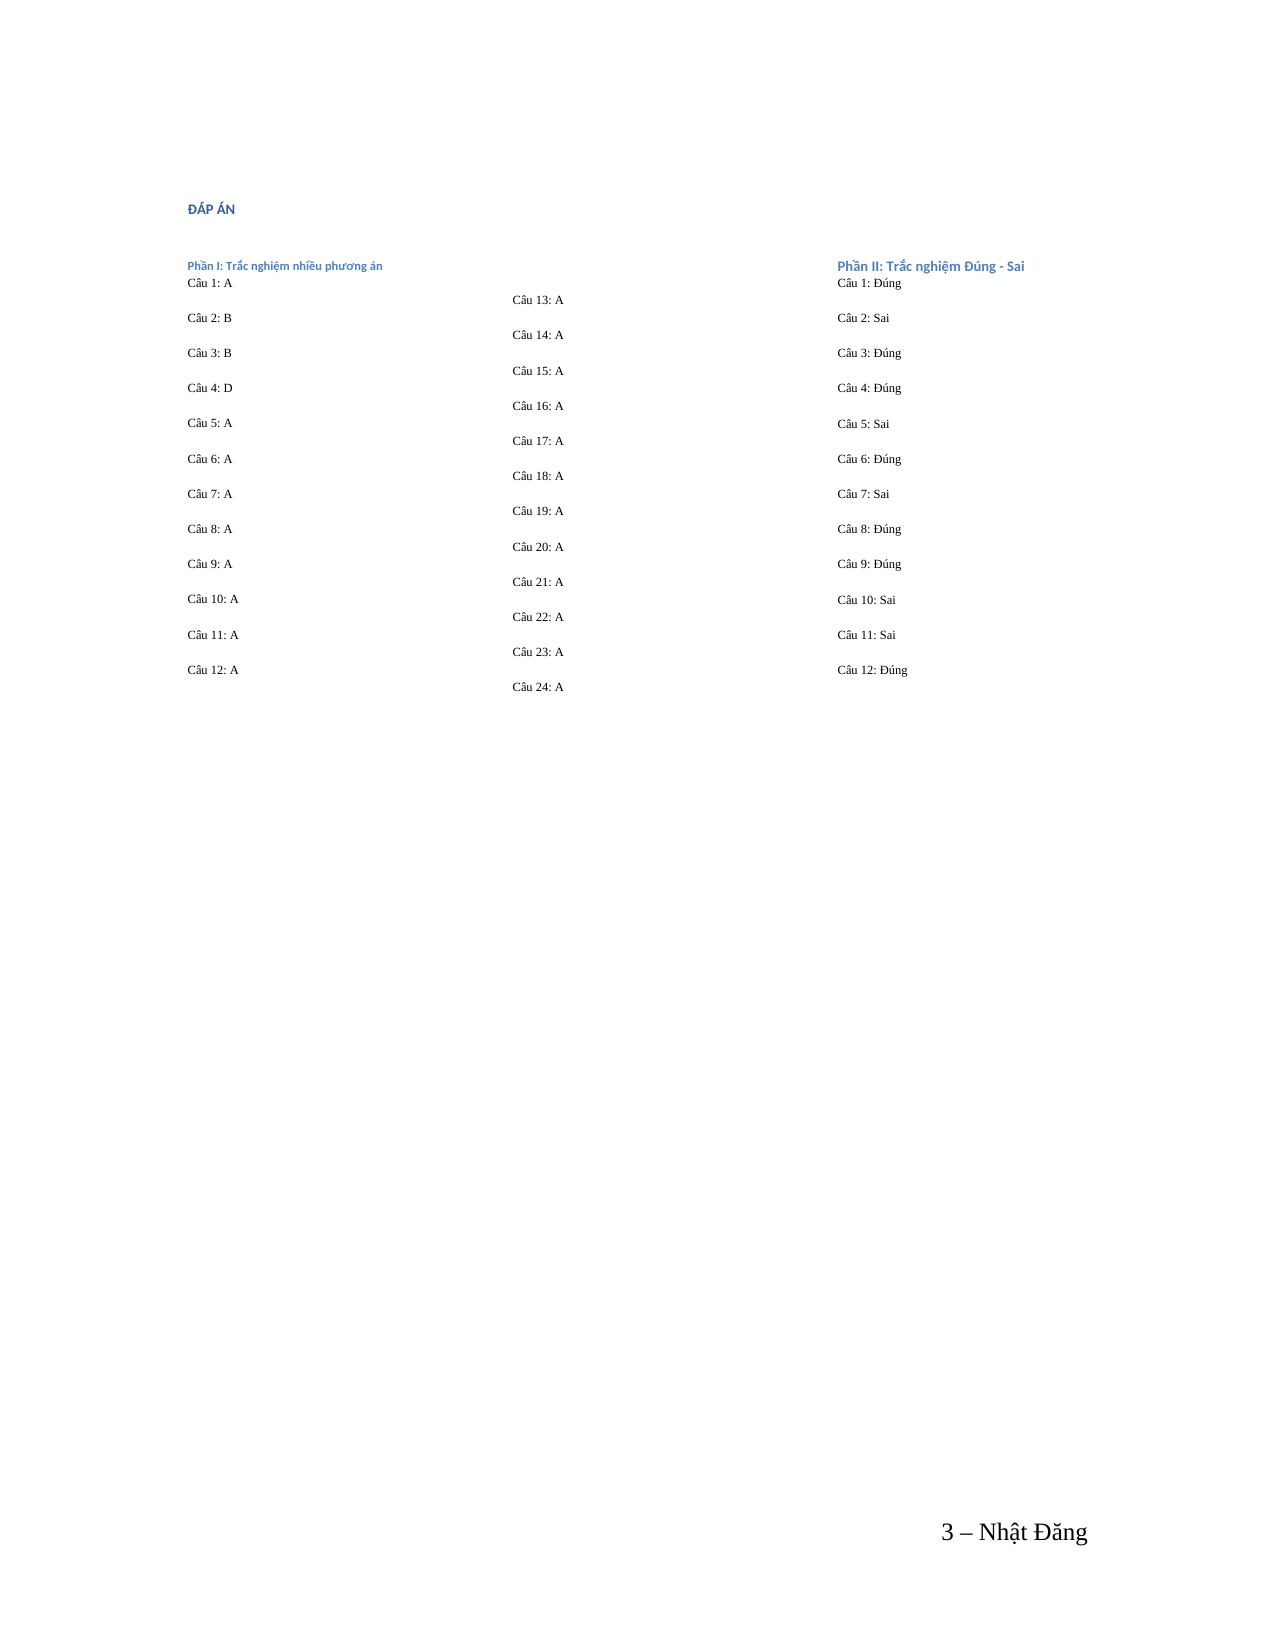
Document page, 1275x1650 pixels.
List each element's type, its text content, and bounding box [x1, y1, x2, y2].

text Câu 7: Sai [837, 487, 1087, 501]
text Câu 9: A [187, 557, 437, 571]
text Câu 4: Đúng [837, 381, 1087, 396]
subtitle Phần II: Trắc nghiệm Đúng - Sai [837, 258, 1087, 276]
text Câu 14: A [512, 328, 762, 342]
text Câu 23: A [512, 645, 762, 659]
text Câu 24: A [512, 680, 762, 694]
text Câu 9: Đúng [837, 557, 1087, 572]
text Câu 16: A [512, 398, 762, 413]
text Câu 4: D [187, 381, 437, 395]
text Câu 1: A [187, 275, 437, 290]
text Câu 10: Sai [837, 592, 1087, 607]
text Câu 5: Sai [837, 416, 1087, 431]
subtitle ĐÁP ÁN [187, 200, 1087, 218]
text Câu 10: A [187, 592, 437, 607]
text Câu 11: Sai [837, 628, 1087, 642]
text Câu 3: Đúng [837, 346, 1087, 360]
text Câu 13: A [512, 293, 762, 307]
text Câu 3: B [187, 346, 437, 360]
text Câu 2: B [187, 311, 437, 325]
text Câu 21: A [512, 574, 762, 589]
text Câu 6: A [187, 451, 437, 466]
text Câu 2: Sai [837, 311, 1087, 325]
text Câu 8: A [187, 522, 437, 536]
subtitle Phần I: Trắc nghiệm nhiều phương án [187, 258, 437, 273]
text Câu 11: A [187, 627, 437, 642]
text Câu 19: A [512, 504, 762, 518]
text Câu 7: A [187, 487, 437, 501]
text Câu 18: A [512, 469, 762, 483]
text Câu 8: Đúng [837, 522, 1087, 536]
text Câu 6: Đúng [837, 452, 1087, 466]
text Câu 17: A [512, 434, 762, 448]
text Câu 20: A [512, 539, 762, 554]
text Câu 1: Đúng [837, 276, 1087, 290]
text Câu 5: A [187, 416, 437, 431]
text Câu 22: A [512, 610, 762, 624]
text Câu 15: A [512, 363, 762, 378]
text Câu 12: Đúng [837, 663, 1087, 677]
text Câu 12: A [187, 663, 437, 677]
